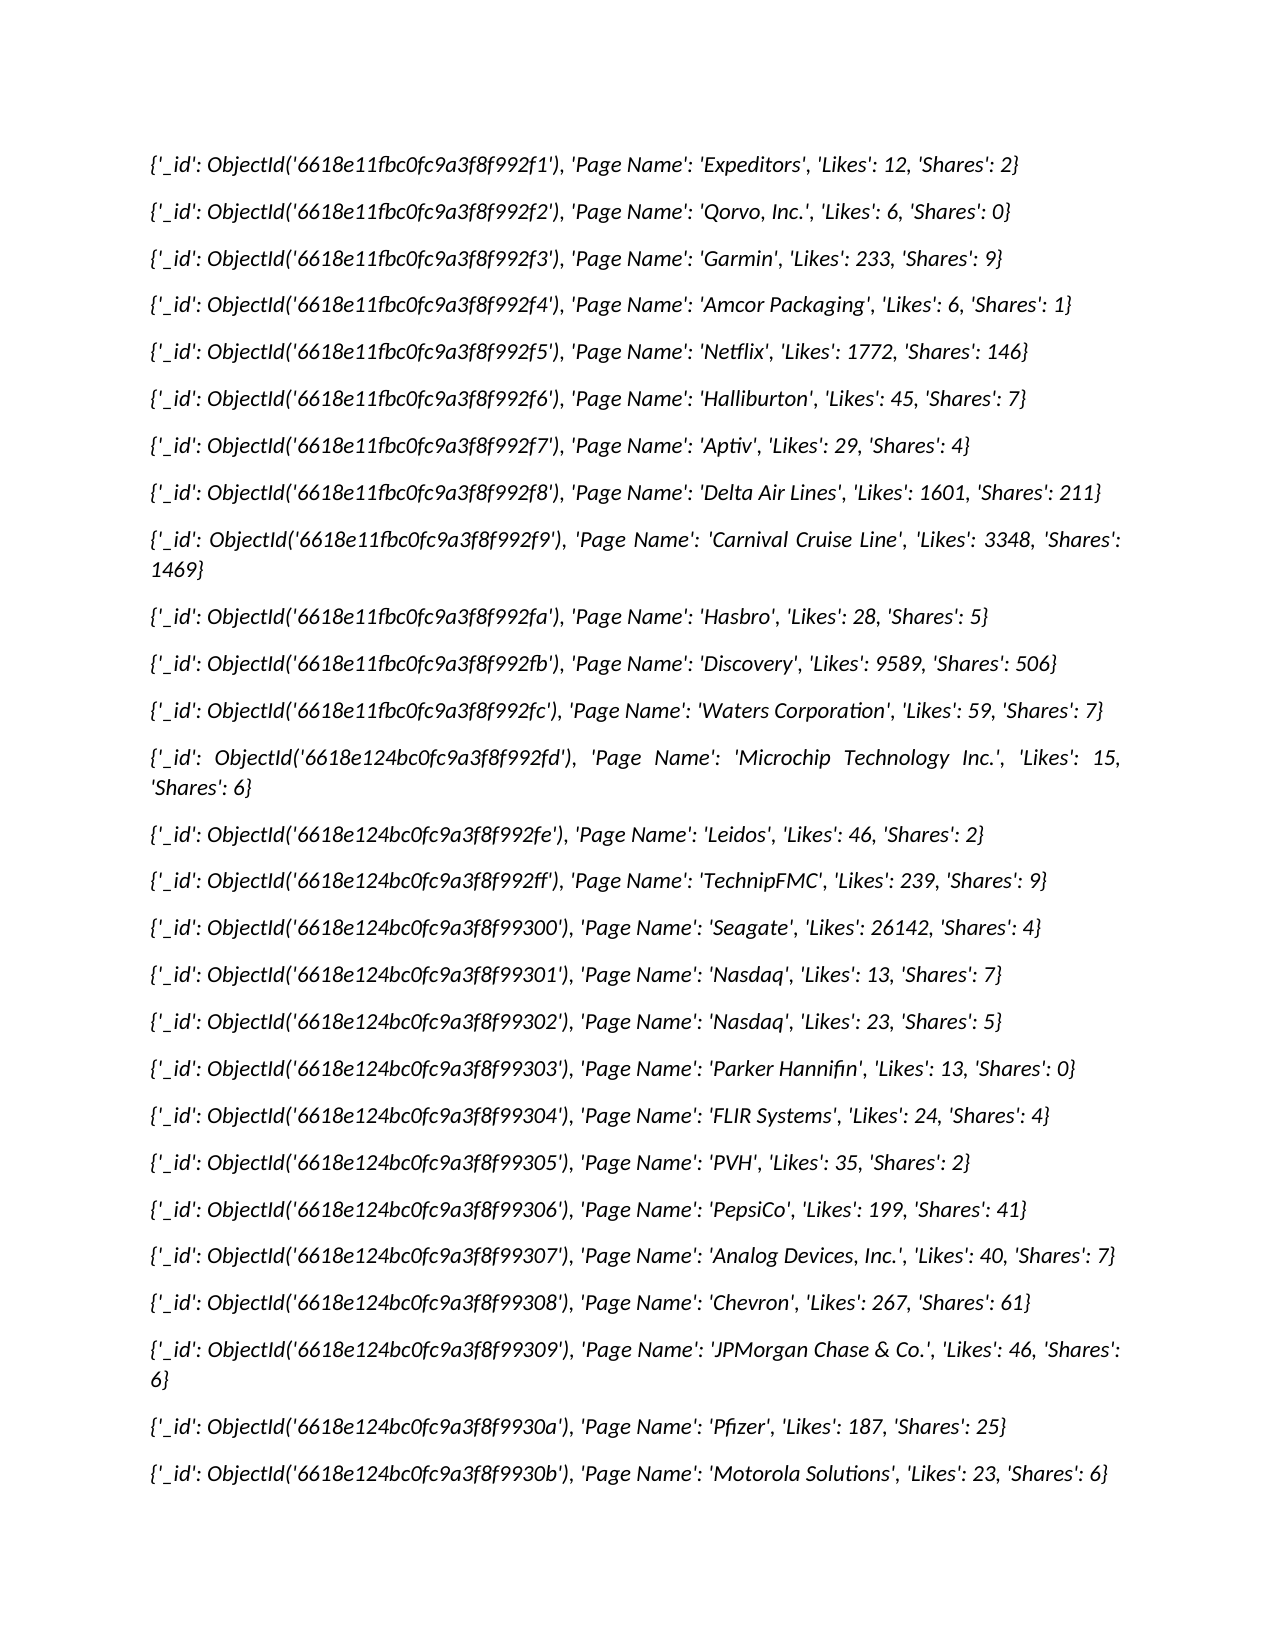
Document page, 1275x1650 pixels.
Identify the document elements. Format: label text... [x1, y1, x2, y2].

text {'_id': ObjectId('6618e124bc0fc9a3f8f992fd'), 'Page Name': 'Microchip Technology Inc.', 'Likes': 15, 'Shares': 6} [150, 743, 1125, 801]
text {'_id': ObjectId('6618e124bc0fc9a3f8f99308'), 'Page Name': 'Chevron', 'Likes': 267, 'Shares': 61} [150, 1288, 1125, 1317]
text {'_id': ObjectId('6618e124bc0fc9a3f8f992fe'), 'Page Name': 'Leidos', 'Likes': 46, 'Shares': 2} [150, 820, 1125, 848]
text {'_id': ObjectId('6618e124bc0fc9a3f8f99305'), 'Page Name': 'PVH', 'Likes': 35, 'Shares': 2} [150, 1148, 1125, 1176]
text {'_id': ObjectId('6618e124bc0fc9a3f8f99307'), 'Page Name': 'Analog Devices, Inc.', 'Likes': 40, 'Shares': 7} [150, 1242, 1125, 1270]
text {'_id': ObjectId('6618e124bc0fc9a3f8f99303'), 'Page Name': 'Parker Hannifin', 'Likes': 13, 'Shares': 0} [150, 1054, 1125, 1082]
text {'_id': ObjectId('6618e124bc0fc9a3f8f99306'), 'Page Name': 'PepsiCo', 'Likes': 199, 'Shares': 41} [150, 1195, 1125, 1223]
text {'_id': ObjectId('6618e11fbc0fc9a3f8f992f2'), 'Page Name': 'Qorvo, Inc.', 'Likes': 6, 'Shares': 0} [150, 197, 1125, 225]
text {'_id': ObjectId('6618e11fbc0fc9a3f8f992fb'), 'Page Name': 'Discovery', 'Likes': 9589, 'Shares': 506} [150, 649, 1125, 677]
text {'_id': ObjectId('6618e11fbc0fc9a3f8f992fc'), 'Page Name': 'Waters Corporation', 'Likes': 59, 'Shares': 7} [150, 696, 1125, 724]
text {'_id': ObjectId('6618e11fbc0fc9a3f8f992f8'), 'Page Name': 'Delta Air Lines', 'Likes': 1601, 'Shares': 211} [150, 478, 1125, 506]
text {'_id': ObjectId('6618e11fbc0fc9a3f8f992f7'), 'Page Name': 'Aptiv', 'Likes': 29, 'Shares': 4} [150, 431, 1125, 459]
text {'_id': ObjectId('6618e11fbc0fc9a3f8f992f3'), 'Page Name': 'Garmin', 'Likes': 233, 'Shares': 9} [150, 244, 1125, 272]
text {'_id': ObjectId('6618e11fbc0fc9a3f8f992f4'), 'Page Name': 'Amcor Packaging', 'Likes': 6, 'Shares': 1} [150, 291, 1125, 319]
text {'_id': ObjectId('6618e124bc0fc9a3f8f9930b'), 'Page Name': 'Motorola Solutions', 'Likes': 23, 'Shares': 6} [150, 1459, 1125, 1487]
text {'_id': ObjectId('6618e124bc0fc9a3f8f99300'), 'Page Name': 'Seagate', 'Likes': 26142, 'Shares': 4} [150, 913, 1125, 942]
text {'_id': ObjectId('6618e11fbc0fc9a3f8f992f5'), 'Page Name': 'Netflix', 'Likes': 1772, 'Shares': 146} [150, 337, 1125, 366]
text {'_id': ObjectId('6618e11fbc0fc9a3f8f992f1'), 'Page Name': 'Expeditors', 'Likes': 12, 'Shares': 2} [150, 150, 1125, 178]
text {'_id': ObjectId('6618e124bc0fc9a3f8f99304'), 'Page Name': 'FLIR Systems', 'Likes': 24, 'Shares': 4} [150, 1101, 1125, 1129]
text {'_id': ObjectId('6618e124bc0fc9a3f8f99309'), 'Page Name': 'JPMorgan Chase & Co.', 'Likes': 46, 'Shares': 6} [150, 1335, 1125, 1394]
text {'_id': ObjectId('6618e124bc0fc9a3f8f99301'), 'Page Name': 'Nasdaq', 'Likes': 13, 'Shares': 7} [150, 960, 1125, 988]
text {'_id': ObjectId('6618e11fbc0fc9a3f8f992fa'), 'Page Name': 'Hasbro', 'Likes': 28, 'Shares': 5} [150, 602, 1125, 630]
text {'_id': ObjectId('6618e124bc0fc9a3f8f9930a'), 'Page Name': 'Pfizer', 'Likes': 187, 'Shares': 25} [150, 1412, 1125, 1441]
text {'_id': ObjectId('6618e11fbc0fc9a3f8f992f9'), 'Page Name': 'Carnival Cruise Line', 'Likes': 3348, 'Shares': 1469} [150, 525, 1125, 583]
text {'_id': ObjectId('6618e11fbc0fc9a3f8f992f6'), 'Page Name': 'Halliburton', 'Likes': 45, 'Shares': 7} [150, 384, 1125, 412]
text {'_id': ObjectId('6618e124bc0fc9a3f8f992ff'), 'Page Name': 'TechnipFMC', 'Likes': 239, 'Shares': 9} [150, 867, 1125, 895]
text {'_id': ObjectId('6618e124bc0fc9a3f8f99302'), 'Page Name': 'Nasdaq', 'Likes': 23, 'Shares': 5} [150, 1007, 1125, 1035]
